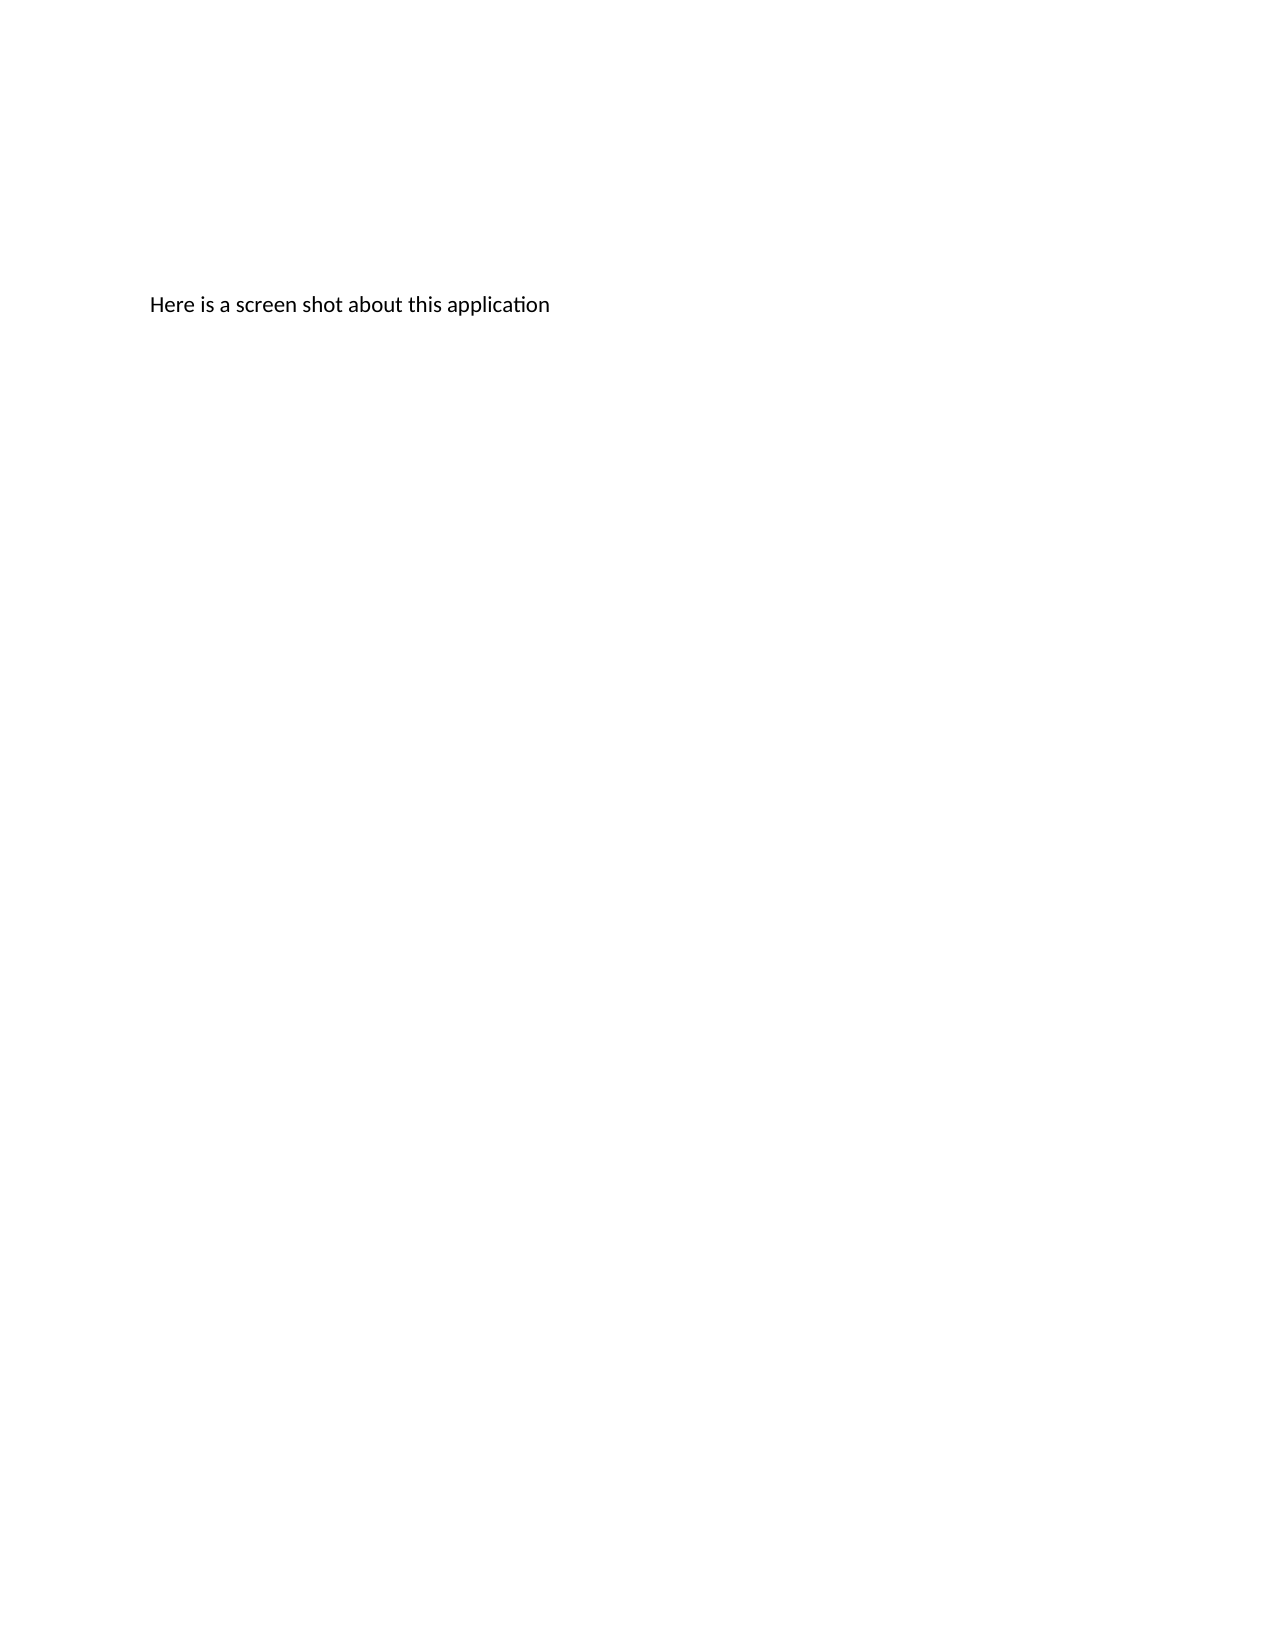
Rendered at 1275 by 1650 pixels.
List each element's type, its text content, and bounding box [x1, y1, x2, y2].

text Here is a screen shot about this application [150, 291, 1125, 319]
